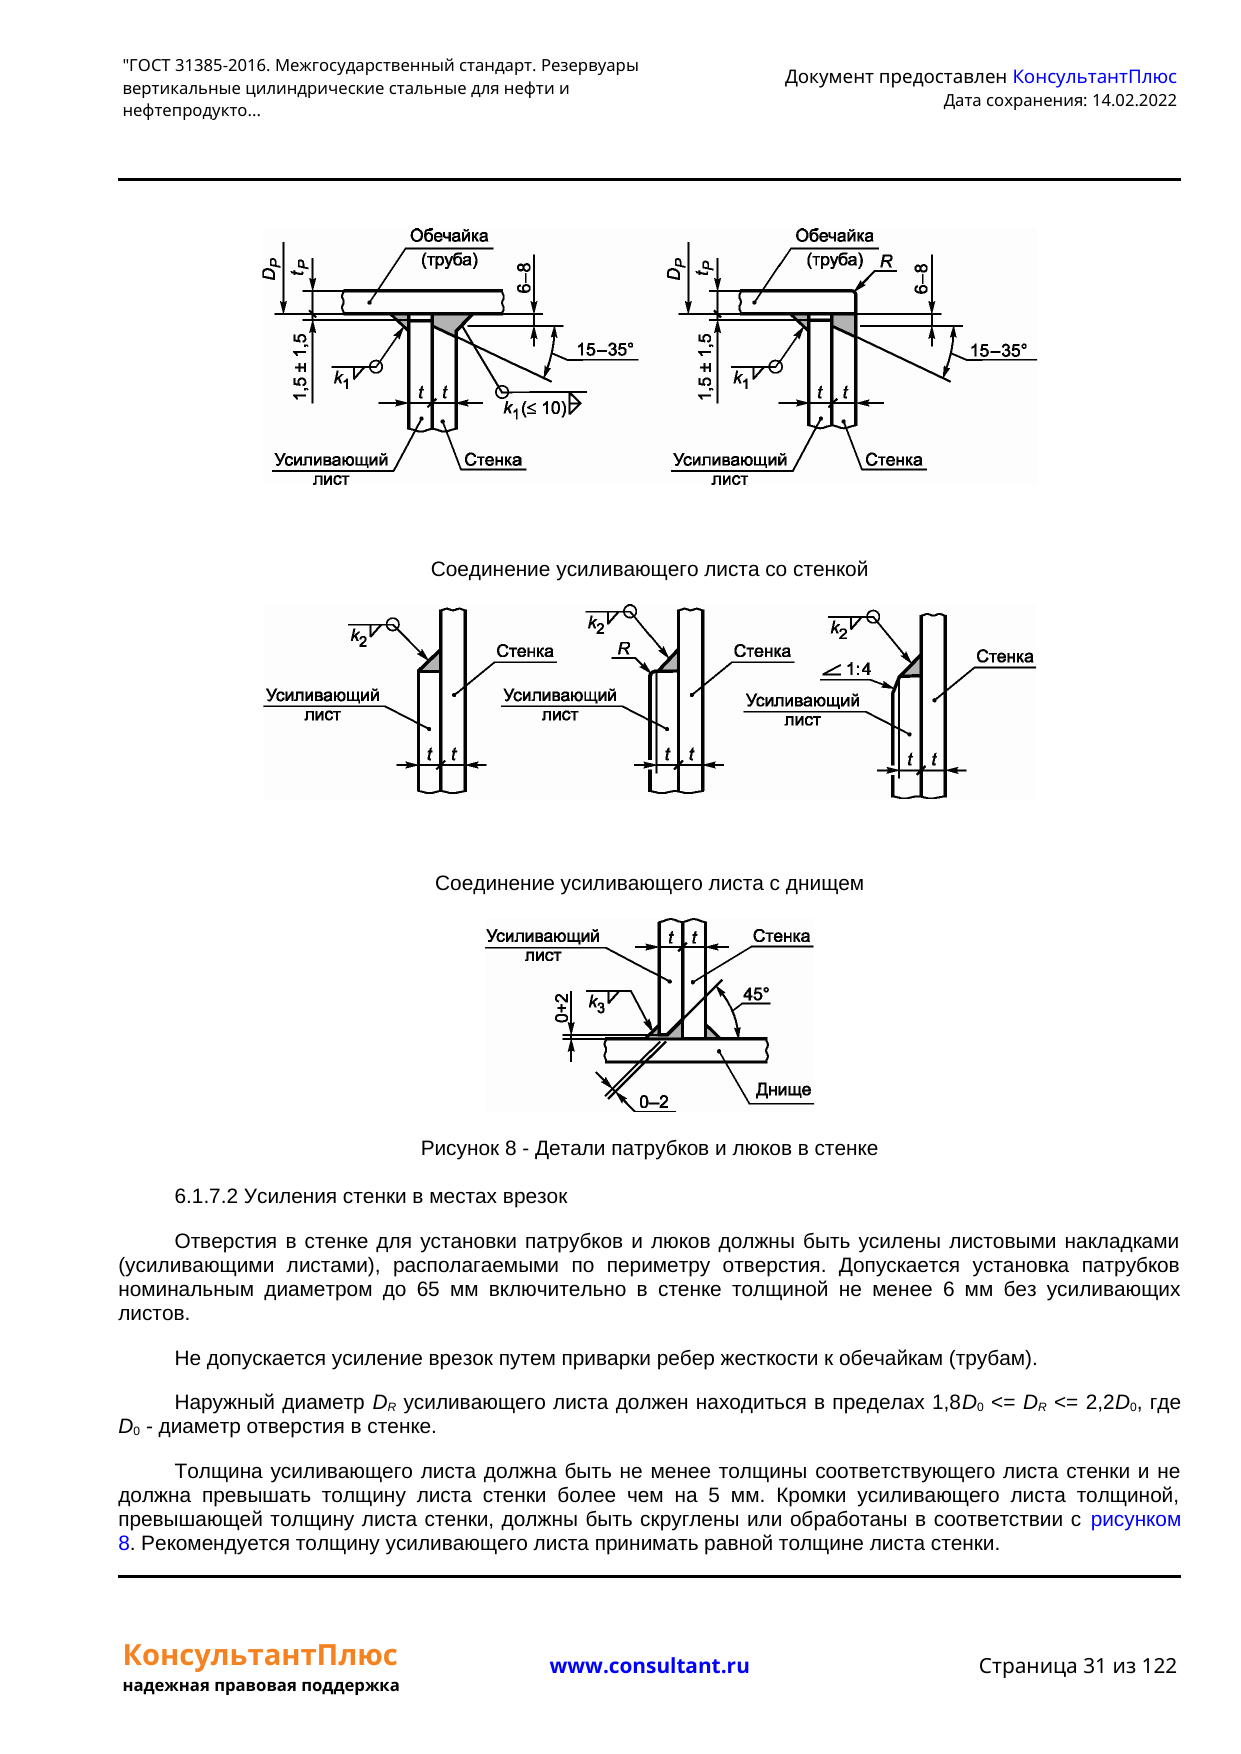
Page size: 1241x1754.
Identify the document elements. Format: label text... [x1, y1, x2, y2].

picture [485, 918, 815, 1112]
text Соединение усиливающего листа с днищем [118, 870, 1181, 894]
picture [263, 604, 1037, 799]
text Рисунок 8 - Детали патрубков и люков в стенке [118, 1136, 1181, 1160]
text Соединение усиливающего листа со стенкой [118, 557, 1181, 581]
text Не допускается усиление врезок путем приварки ребер жесткости к обечайкам (трубам). [118, 1345, 1181, 1369]
text Толщина усиливающего листа должна быть не менее толщины соответствующего листа стенки и не должна превышать толщину листа стенки более чем на 5 мм. Кромки усиливающего листа толщиной, превышающей толщину листа стенки, должны быть скруглены или обработаны в соответствии с рисунком 8. Рекомендуется толщину усиливающего листа принимать равной толщине листа стенки. [118, 1459, 1181, 1555]
text Наружный диаметр DR усиливающего листа должен находиться в пределах 1,8D0 <= DR <= 2,2D0, где D0 - диаметр отверстия в стенке. [118, 1390, 1181, 1438]
picture [262, 228, 1038, 485]
text Отверстия в стенке для установки патрубков и люков должны быть усилены листовыми накладками (усиливающими листами), располагаемыми по периметру отверстия. Допускается установка патрубков номинальным диаметром до 65 мм включительно в стенке толщиной не менее 6 мм без усиливающих листов. [118, 1229, 1181, 1324]
text 6.1.7.2 Усиления стенки в местах врезок [118, 1184, 1181, 1208]
